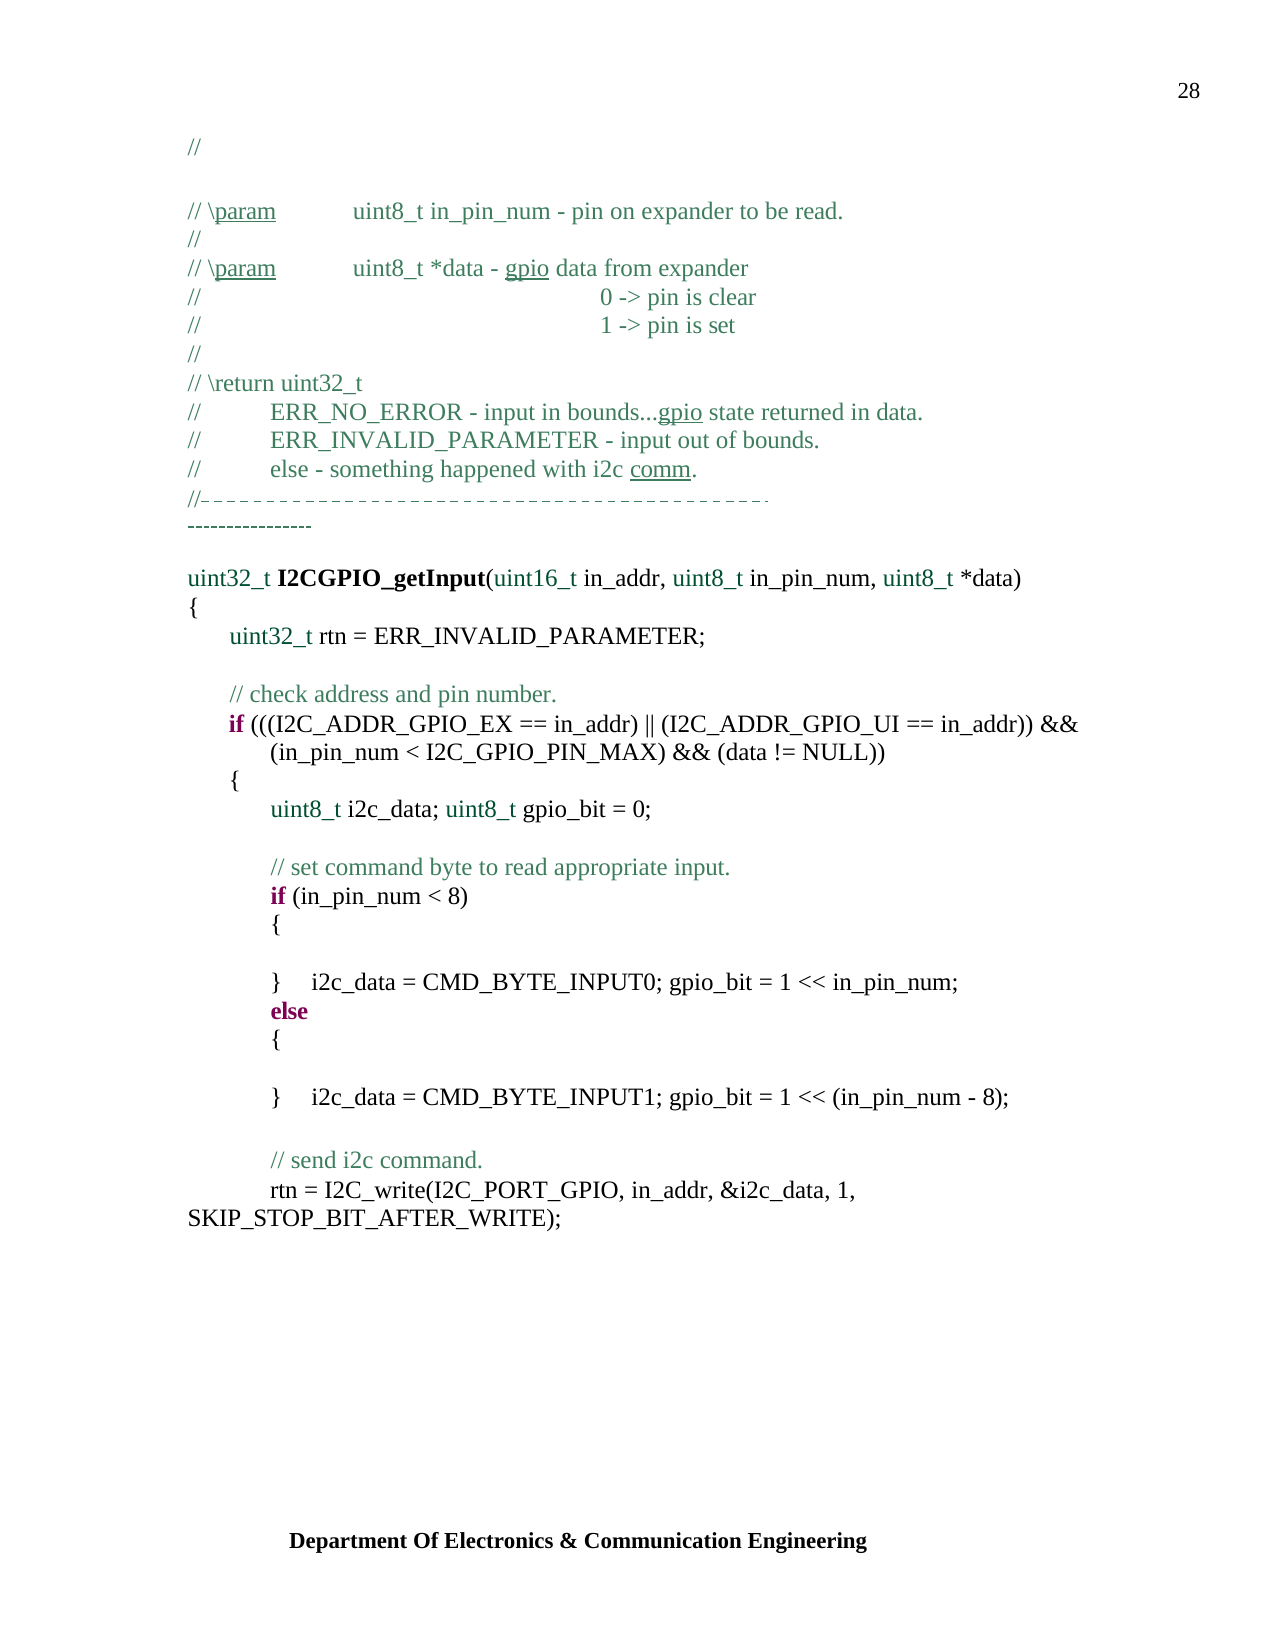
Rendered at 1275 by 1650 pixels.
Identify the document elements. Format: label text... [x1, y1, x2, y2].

text if (((I2C_ADDR_GPIO_EX == in_addr) || (I2C_ADDR_GPIO_UI == in_addr)) && (in_pin_num < I2C_GPIO_PIN_MAX) && (data != NULL)) [229, 709, 1200, 766]
text if (in_pin_num < 8) [270, 881, 1200, 910]
text // ERR_INVALID_PARAMETER - input out of bounds. [187, 426, 1200, 454]
text // ERR_NO_ERROR - input in bounds...gpio state returned in data. [187, 397, 1200, 426]
text // \param uint8_t in_pin_num - pin on expander to be read. [187, 196, 1200, 225]
text { [270, 910, 1200, 938]
text // set command byte to read appropriate input. [270, 852, 1200, 881]
text uint8_t i2c_data; uint8_t gpio_bit = 0; [270, 795, 1200, 823]
text { [187, 593, 1200, 621]
text // else - something happened with i2c comm. [187, 454, 1200, 483]
text { [270, 1025, 309, 1053]
text uint32_t I2CGPIO_getInput(uint16_t in_addr, uint8_t in_pin_num, uint8_t *data) [187, 564, 1200, 593]
text // \param uint8_t *data - gpio data from expander [187, 254, 1200, 282]
text } [270, 967, 309, 996]
text uint32_t rtn = ERR_INVALID_PARAMETER; [229, 621, 1200, 650]
text // 1 -> pin is set [187, 311, 1200, 339]
text // [187, 340, 1200, 369]
text // [187, 133, 1200, 161]
text } [270, 1082, 309, 1111]
text // \return uint32_t [187, 369, 1200, 397]
text i2c_data = CMD_BYTE_INPUT0; gpio_bit = 1 << in_pin_num; [311, 967, 1200, 996]
text // check address and pin number. [229, 679, 1200, 708]
subtitle else [270, 996, 309, 1025]
text // [187, 484, 1200, 512]
text rtn = I2C_write(I2C_PORT_GPIO, in_addr, &i2c_data, 1, SKIP_STOP_BIT_AFTER_WRITE); [187, 1175, 873, 1232]
text // 0 -> pin is clear [187, 282, 1200, 311]
text { [229, 766, 1200, 795]
text // send i2c command. [270, 1146, 1200, 1175]
text // [187, 225, 1200, 254]
text i2c_data = CMD_BYTE_INPUT1; gpio_bit = 1 << (in_pin_num - 8); [311, 1082, 1200, 1111]
